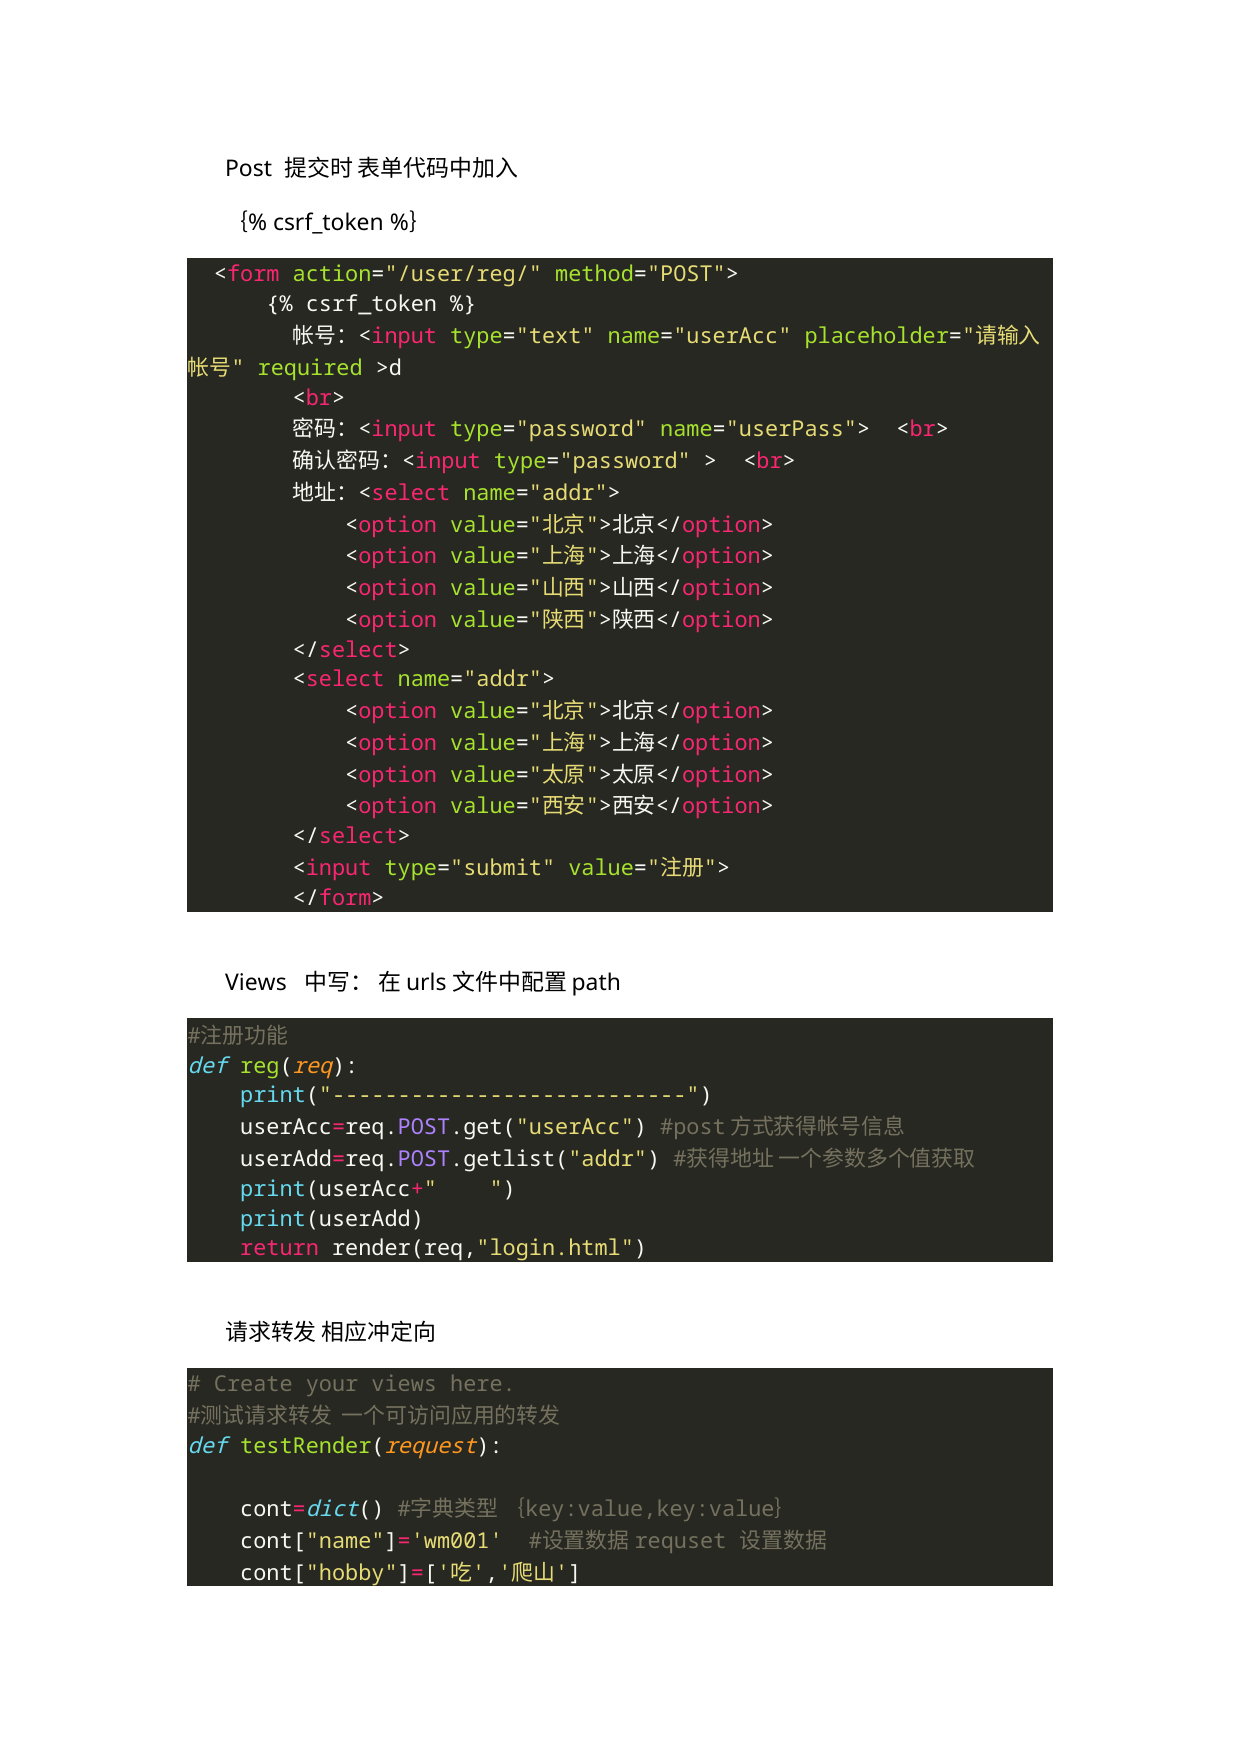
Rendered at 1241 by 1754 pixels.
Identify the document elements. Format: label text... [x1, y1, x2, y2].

text </select> [187, 820, 1053, 850]
text print("---------------------------") [187, 1079, 1053, 1109]
text 地址：<select name="addr"> [187, 475, 1053, 507]
text {% csrf_token %} [187, 288, 1053, 318]
list ｛% csrf_token %｝ [225, 204, 1053, 237]
text <option value="上海">上海</option> [187, 538, 1053, 570]
text <select name="addr"> [187, 663, 1053, 693]
text <option value="上海">上海</option> [187, 725, 1053, 757]
text <option value="陕西">陕西</option> [187, 602, 1053, 634]
text <option value="北京">北京</option> [187, 507, 1053, 538]
text 帐号：<input type="text" name="userAcc" placeholder="请输入帐号" required >d [187, 318, 1053, 381]
text userAcc=req.POST.get("userAcc") #post方式获得帐号信息 [187, 1109, 1053, 1141]
text <option value="太原">太原</option> [187, 757, 1053, 788]
text <option value="北京">北京</option> [187, 693, 1053, 725]
text <input type="submit" value="注册"> [187, 850, 1053, 882]
list Views 中写： 在urls 文件中配置path [225, 964, 1053, 997]
text print(userAcc+" ") [187, 1173, 1053, 1203]
text # Create your views here. [187, 1368, 1053, 1398]
text </select> [187, 634, 1053, 663]
text #测试请求转发 一个可访问应用的转发 [187, 1398, 1053, 1430]
text 确认密码：<input type="password" > <br> [187, 443, 1053, 475]
list 请求转发 相应冲定向 [225, 1314, 1053, 1347]
text userAdd=req.POST.getlist("addr") #获得地址 一个参数多个值获取 [187, 1141, 1053, 1173]
text 密码：<input type="password" name="userPass"> <br> [187, 411, 1053, 443]
text return render(req,"login.html") [187, 1232, 1053, 1262]
list Post 提交时 表单代码中加入 [225, 150, 1053, 183]
text cont["hobby"]=['吃','爬山'] [187, 1554, 1053, 1586]
text def testRender(request): [187, 1430, 1053, 1460]
text #注册功能 [187, 1018, 1053, 1050]
text print(userAdd) [187, 1203, 1053, 1232]
text <option value="西安">西安</option> [187, 788, 1053, 820]
text <form action="/user/reg/" method="POST"> [187, 258, 1053, 288]
text <br> [187, 381, 1053, 411]
text <option value="山西">山西</option> [187, 570, 1053, 602]
text cont=dict() #字典类型 ｛key:value,key:value｝ [187, 1491, 1053, 1523]
text def reg(req): [187, 1050, 1053, 1079]
text </form> [187, 882, 1053, 912]
text cont["name"]='wm001' #设置数据 requset 设置数据 [187, 1523, 1053, 1554]
